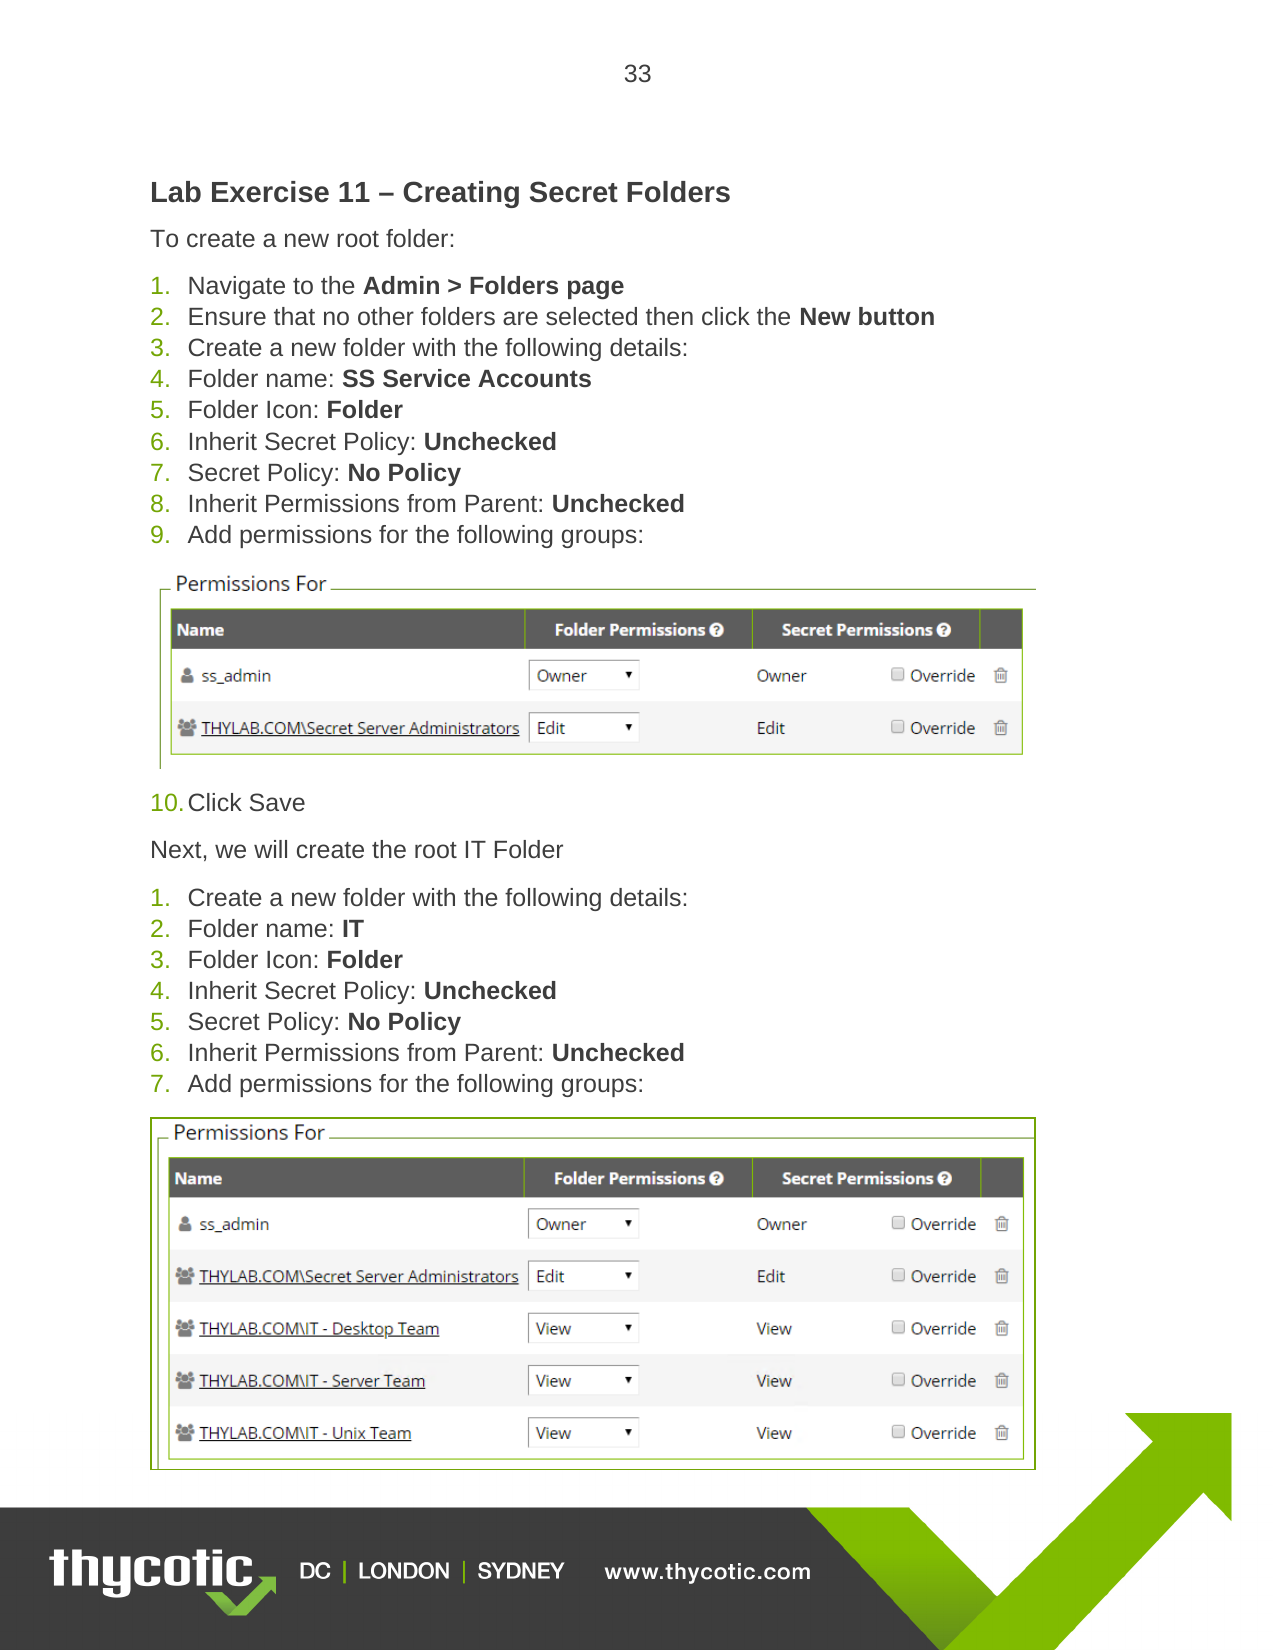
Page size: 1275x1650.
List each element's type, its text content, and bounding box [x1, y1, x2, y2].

picture [150, 567, 1036, 769]
list Folder name: IT [150, 914, 1125, 943]
subtitle Lab Exercise 11 – Creating Secret Folders [150, 175, 1125, 208]
list Inherit Permissions from Parent: Unchecked [150, 489, 1125, 517]
picture [152, 1119, 1034, 1469]
list Secret Policy: No Policy [150, 458, 1125, 486]
list Inherit Secret Policy: Unchecked [150, 427, 1125, 455]
list Click Save [150, 788, 1125, 816]
list Inherit Permissions from Parent: Unchecked [150, 1038, 1125, 1067]
list Secret Policy: No Policy [150, 1007, 1125, 1036]
list Create a new folder with the following details: [150, 883, 1125, 912]
list Navigate to the Admin > Folders page [150, 271, 1125, 300]
list Add permissions for the following groups: [150, 520, 1125, 548]
picture [0, 1413, 1273, 1650]
text Next, we will create the root IT Folder [150, 835, 1125, 864]
list Folder Icon: Folder [150, 396, 1125, 424]
list Folder Icon: Folder [150, 945, 1125, 974]
list Create a new folder with the following details: [150, 333, 1125, 362]
list Inherit Secret Policy: Unchecked [150, 976, 1125, 1005]
list Ensure that no other folders are selected then click the New button [150, 302, 1125, 331]
list Folder name: SS Service Accounts [150, 364, 1125, 393]
text To create a new root folder: [150, 224, 1125, 252]
list Add permissions for the following groups: [150, 1069, 1125, 1098]
